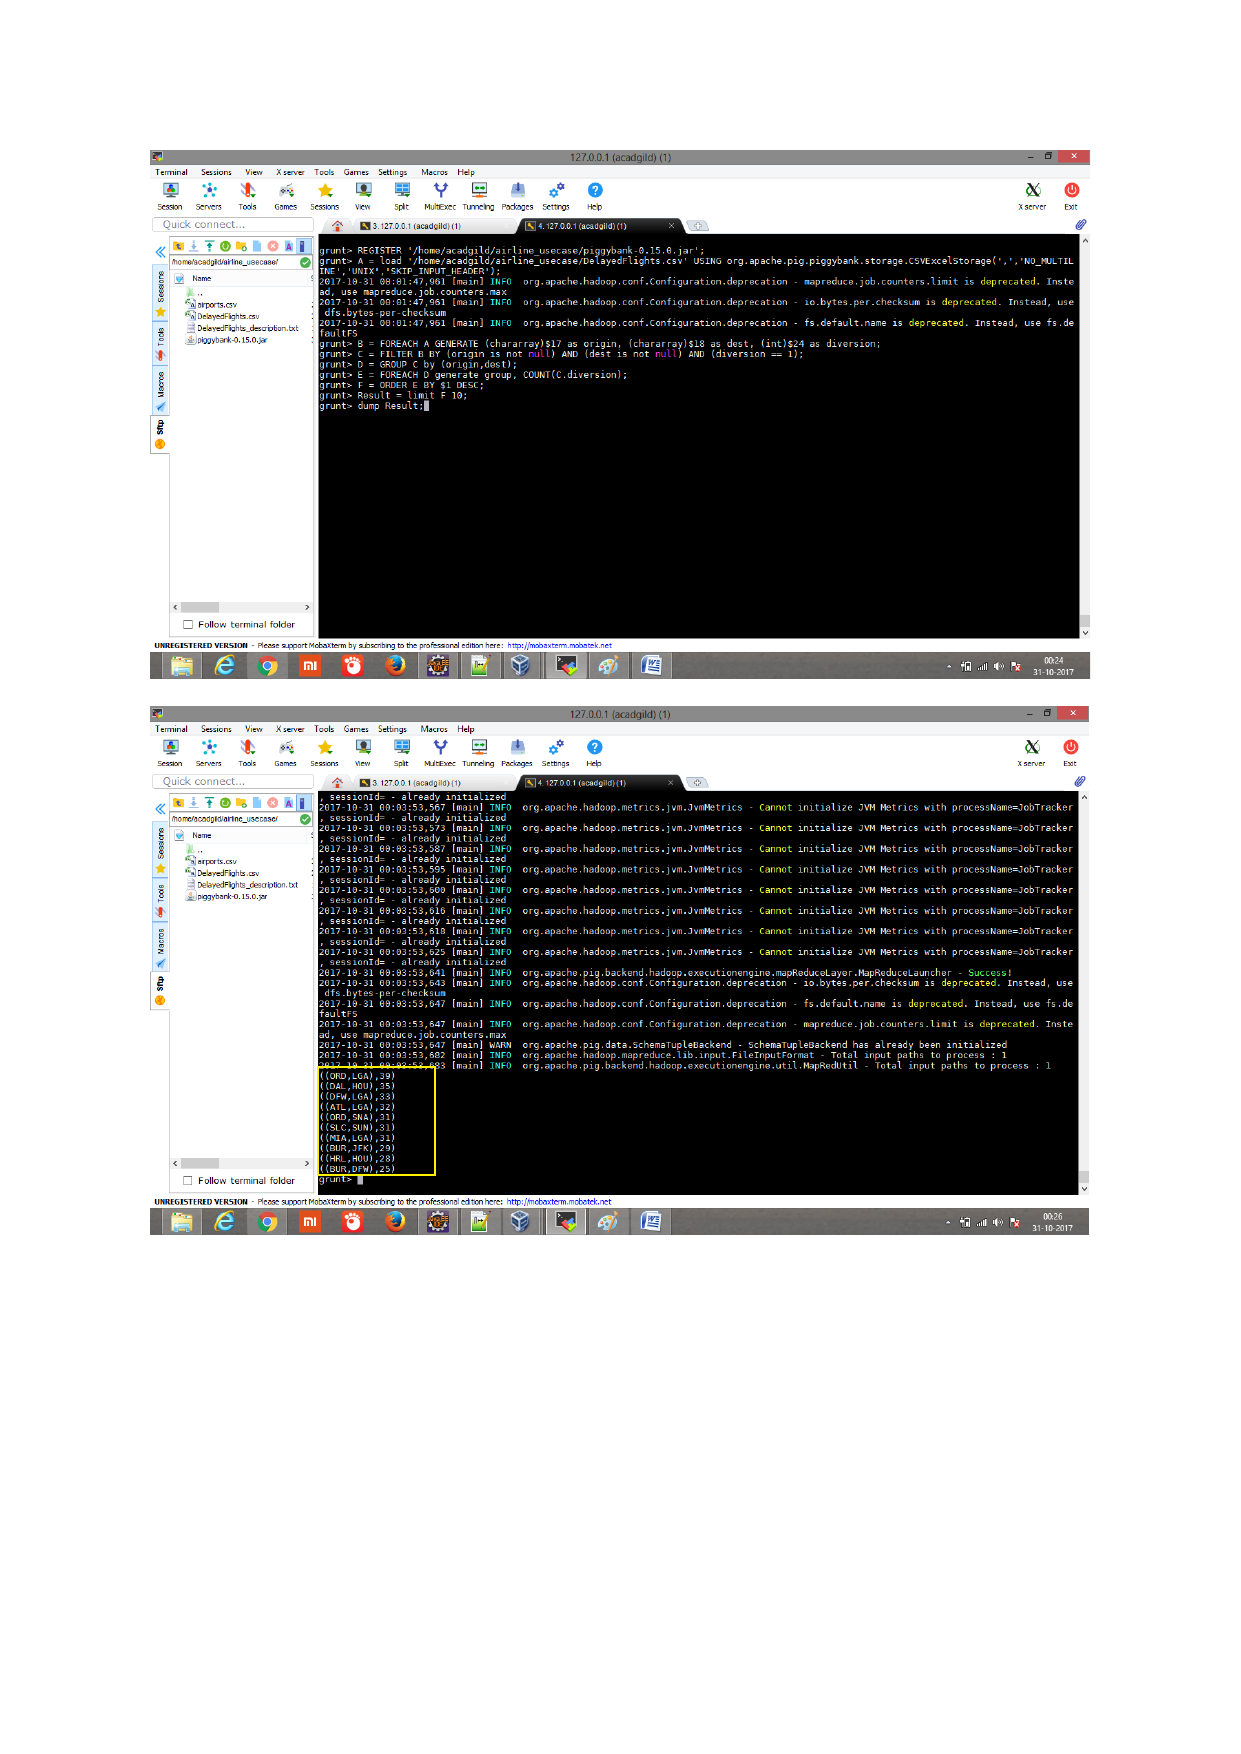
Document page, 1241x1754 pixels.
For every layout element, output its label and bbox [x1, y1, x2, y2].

picture [150, 150, 1091, 679]
picture [150, 706, 1089, 1235]
